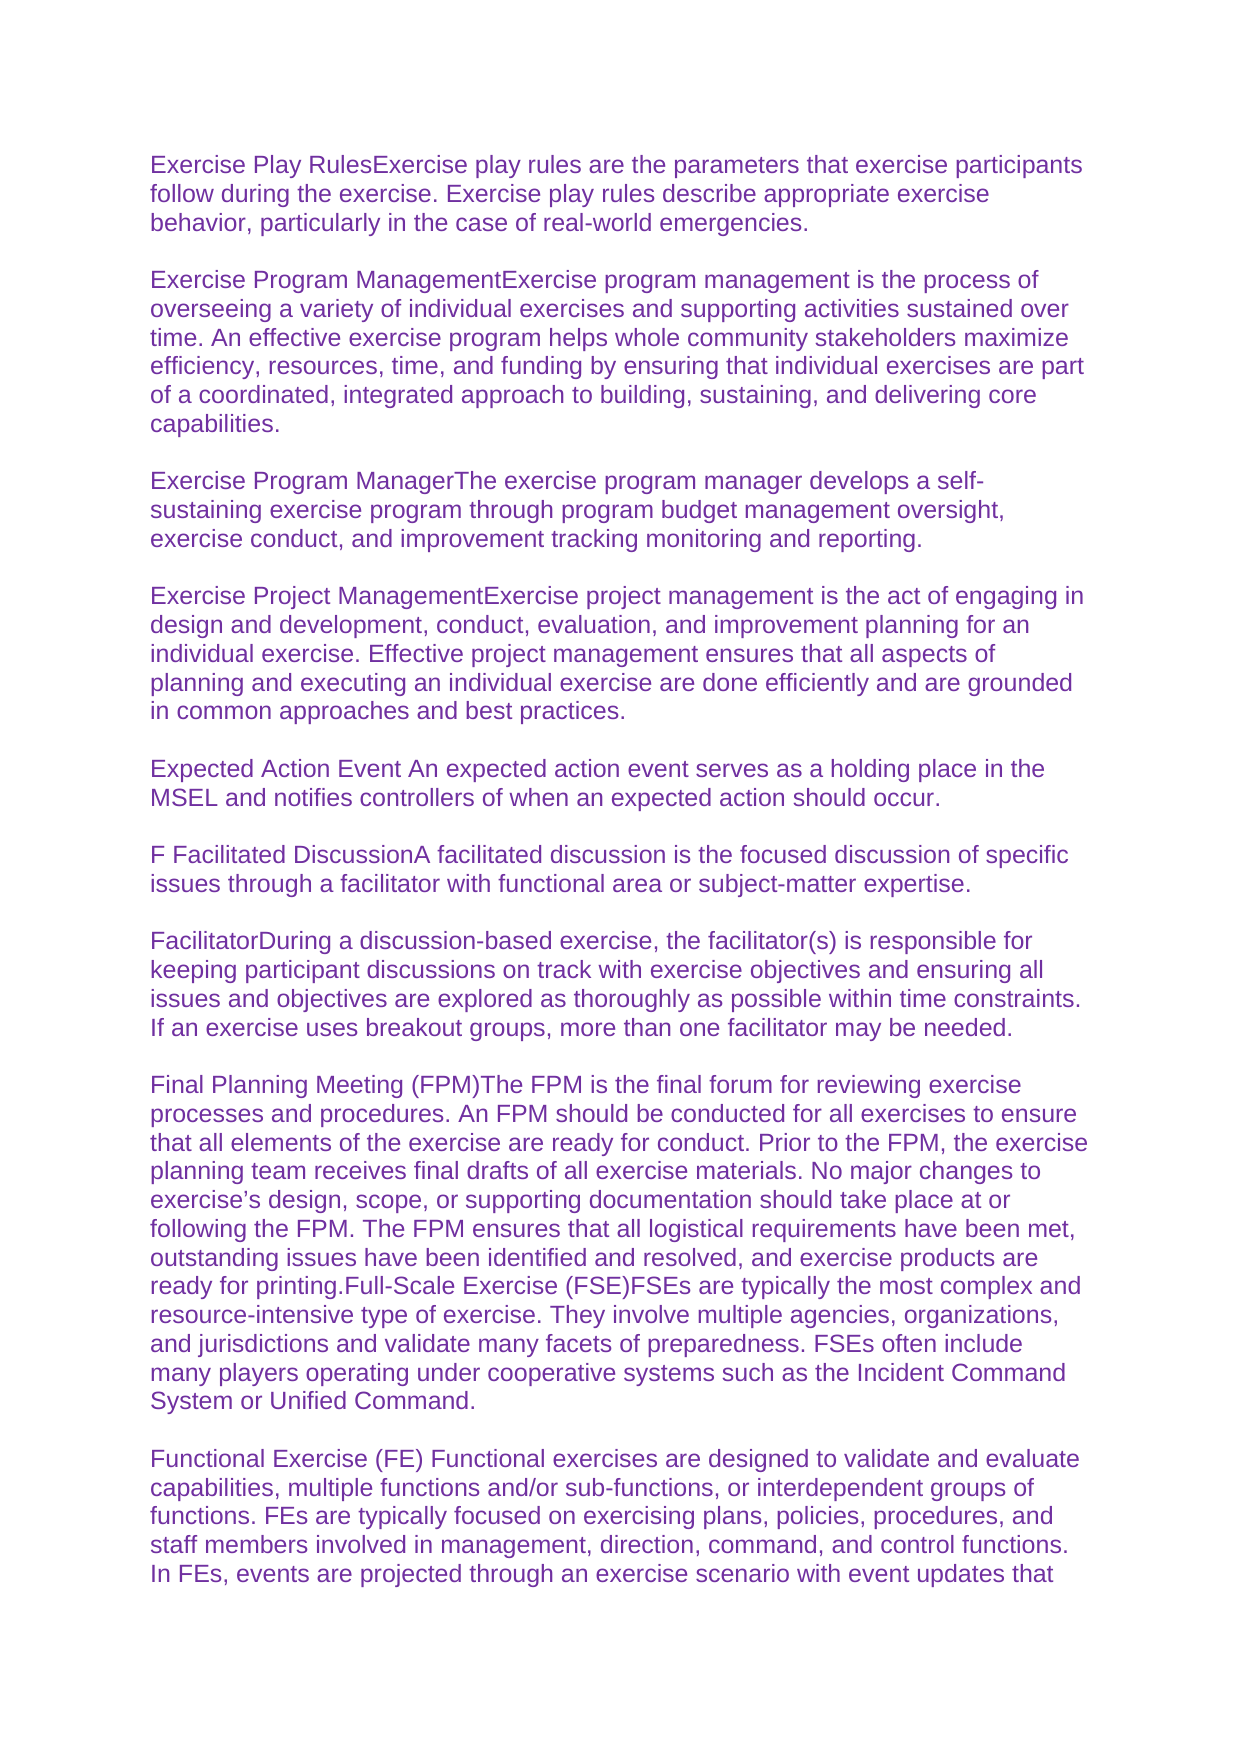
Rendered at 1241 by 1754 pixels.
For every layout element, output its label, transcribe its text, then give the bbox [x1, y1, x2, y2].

text Exercise Project ManagementExercise project management is the act of engaging in design and development, conduct, evaluation, and improvement planning for an individual exercise. Effective project management ensures that all aspects of planning and executing an individual exercise are done efficiently and are grounded in common approaches and best practices. [150, 581, 1090, 725]
text F Facilitated DiscussionA facilitated discussion is the focused discussion of specific issues through a facilitator with functional area or subject-matter expertise. [150, 840, 1090, 897]
text Exercise Program ManagementExercise program management is the process of overseeing a variety of individual exercises and supporting activities sustained over time. An effective exercise program helps whole community stakeholders maximize efficiency, resources, time, and funding by ensuring that individual exercises are part of a coordinated, integrated approach to building, sustaining, and delivering core capabilities. [150, 265, 1090, 437]
text Exercise Program ManagerThe exercise program manager develops a self-sustaining exercise program through program budget management oversight, exercise conduct, and improvement tracking monitoring and reporting. [150, 466, 1090, 552]
text Expected Action Event An expected action event serves as a holding place in the MSEL and notifies controllers of when an expected action should occur. [150, 754, 1090, 811]
text Exercise Play RulesExercise play rules are the parameters that exercise participants follow during the exercise. Exercise play rules describe appropriate exercise behavior, particularly in the case of real-world emergencies. [150, 150, 1090, 236]
text FacilitatorDuring a discussion-based exercise, the facilitator(s) is responsible for keeping participant discussions on track with exercise objectives and ensuring all issues and objectives are explored as thoroughly as possible within time constraints. If an exercise uses breakout groups, more than one facilitator may be needed. [150, 926, 1090, 1041]
